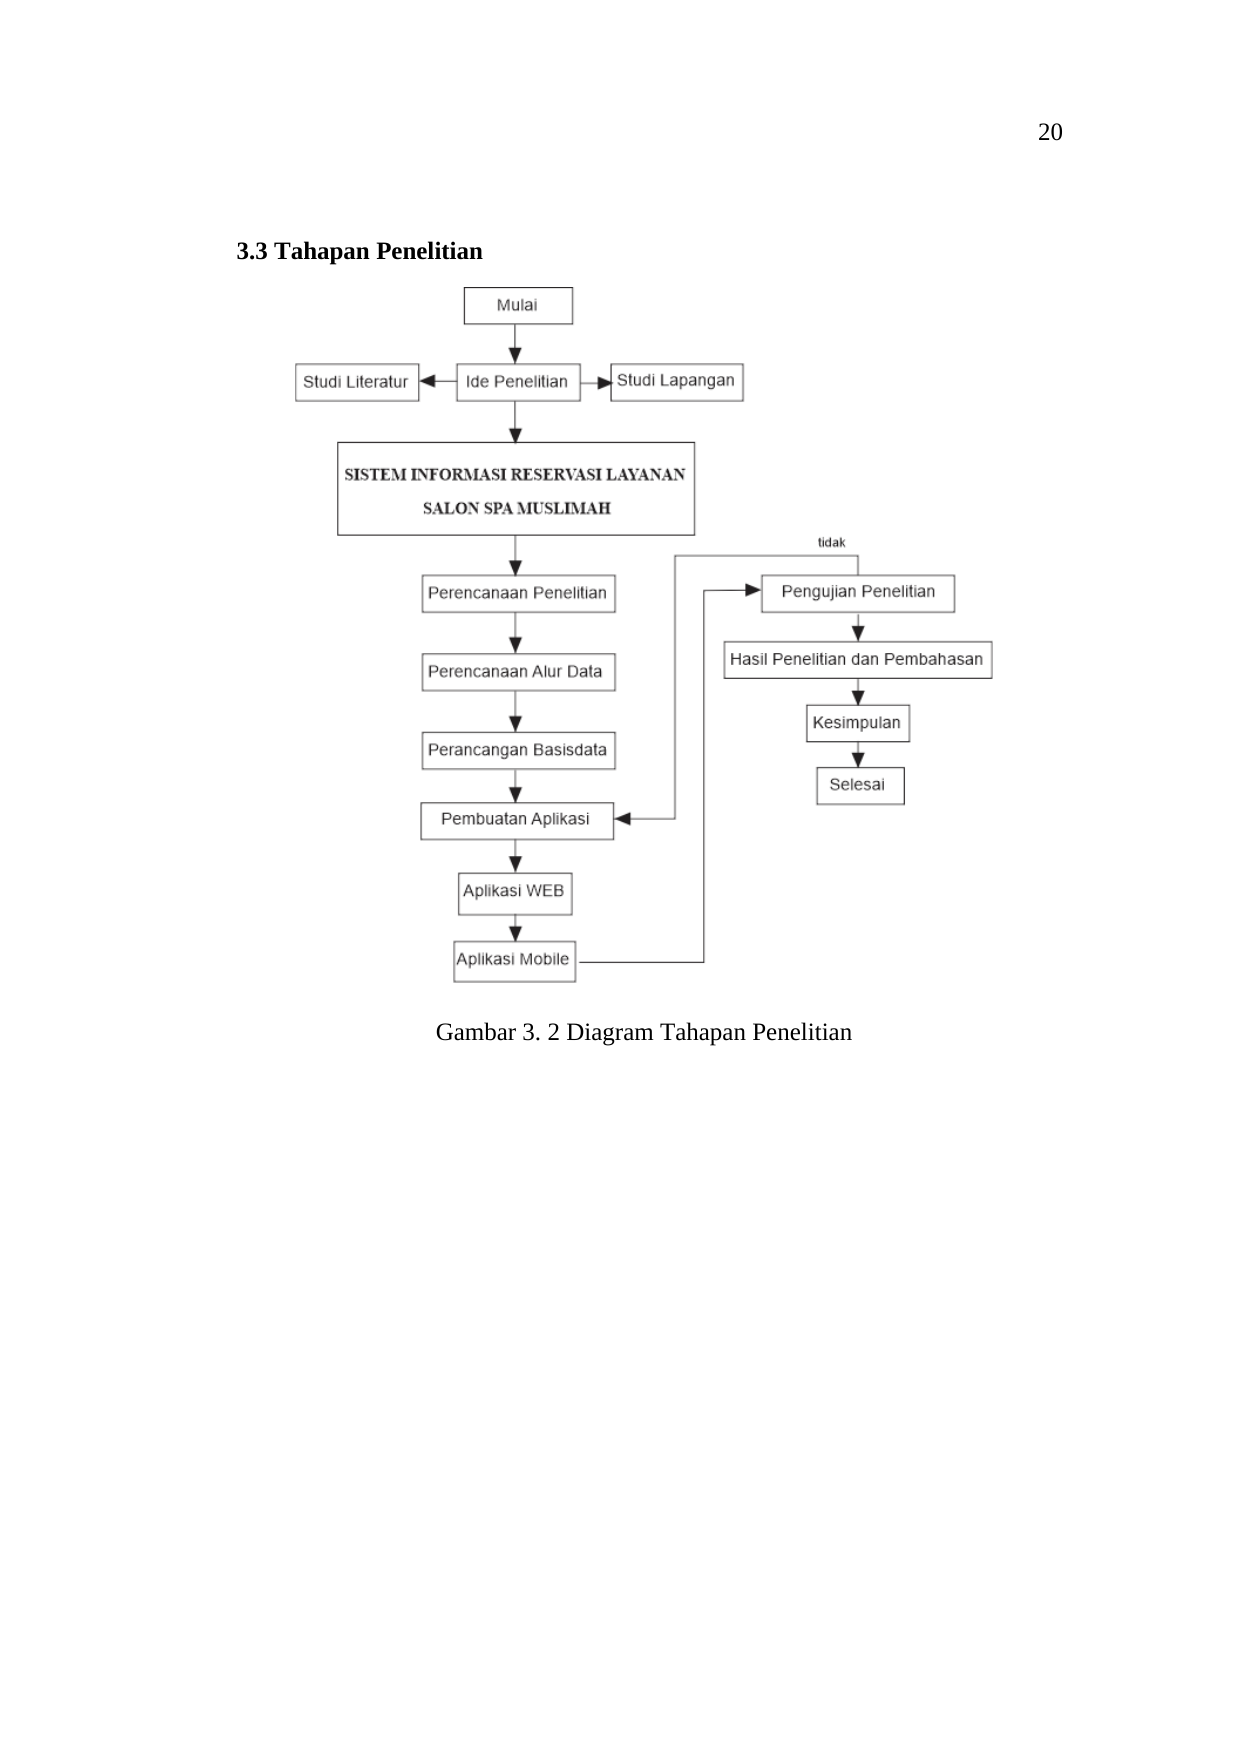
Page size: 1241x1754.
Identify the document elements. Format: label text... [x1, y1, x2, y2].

subtitle Tahapan Penelitian [236, 236, 1136, 265]
picture [295, 287, 993, 983]
